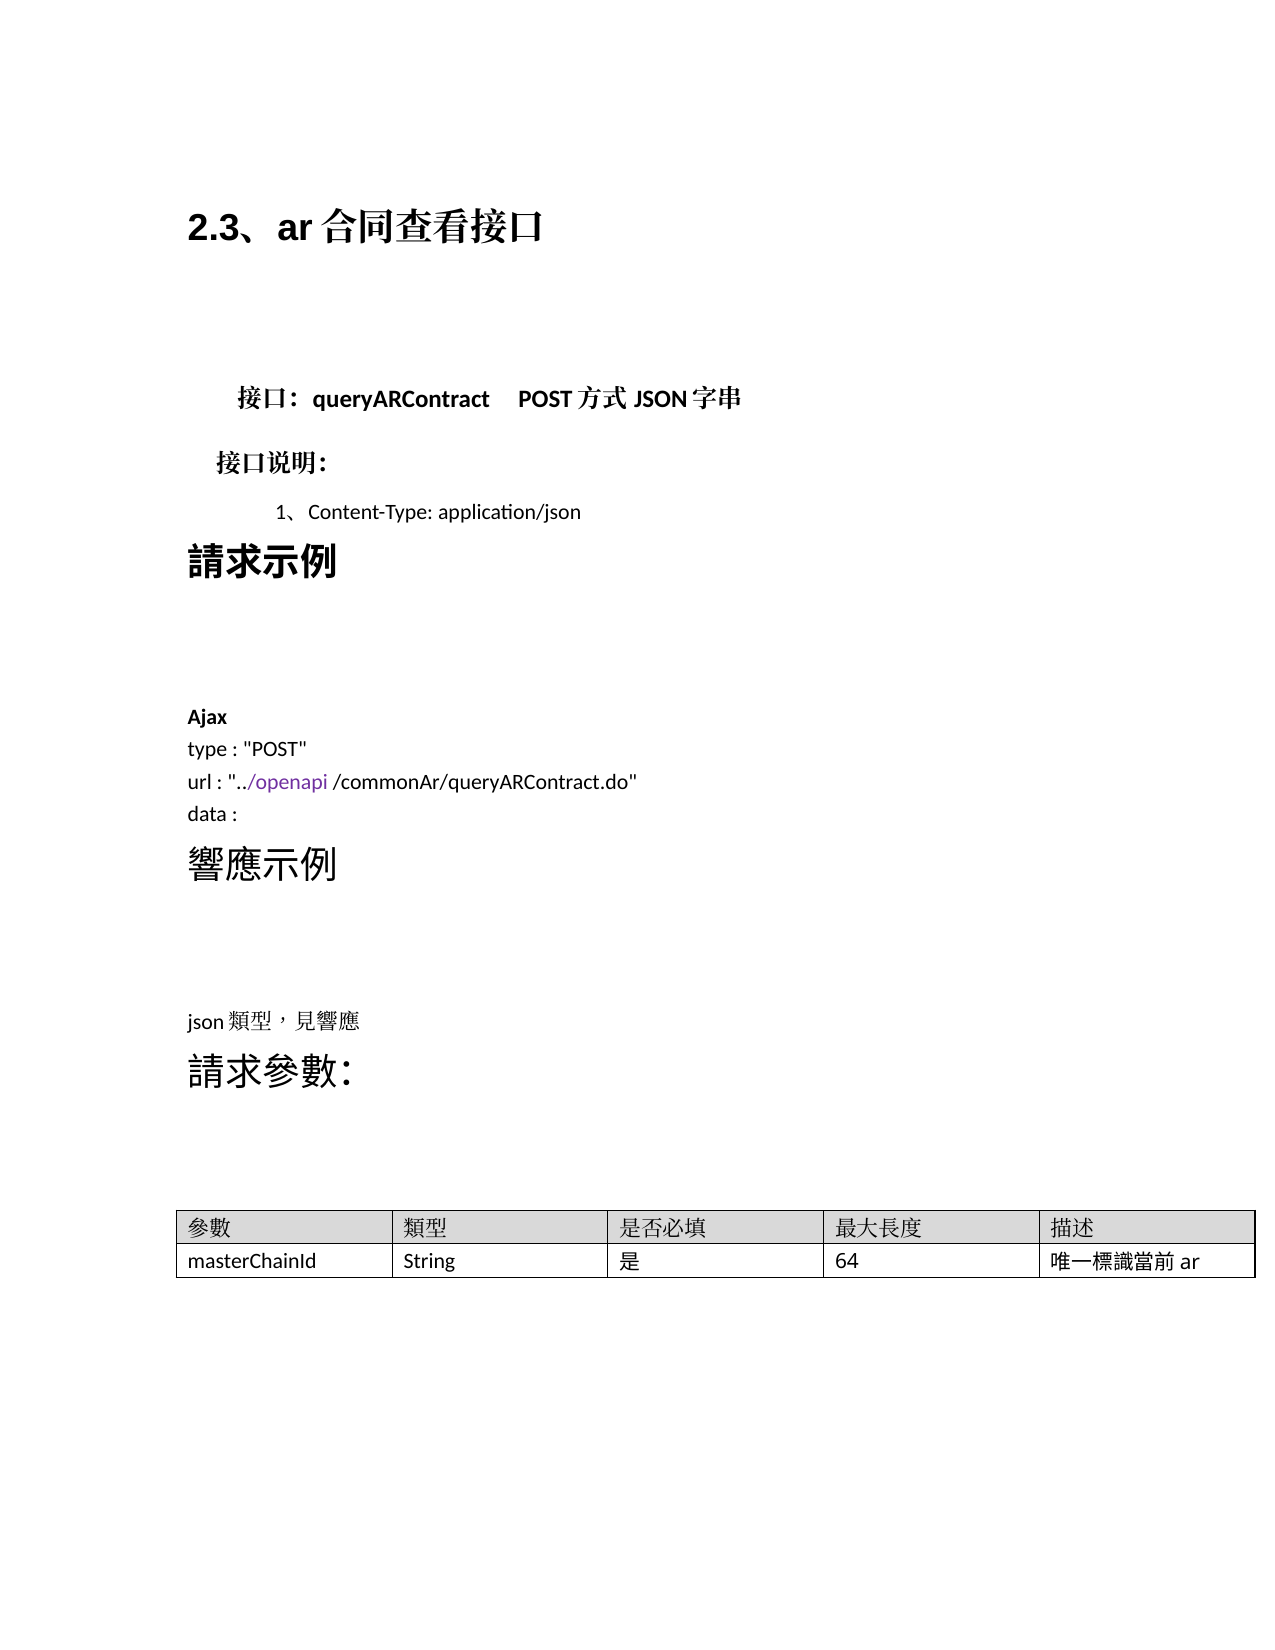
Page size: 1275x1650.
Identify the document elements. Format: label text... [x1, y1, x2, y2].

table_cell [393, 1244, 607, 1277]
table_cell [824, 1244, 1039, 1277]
subtitle 2.3、ar合同查看接口 [187, 191, 1260, 256]
text 1、Content-Type: application/json [187, 494, 1260, 526]
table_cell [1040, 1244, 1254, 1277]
text 接口说明： [187, 429, 1260, 494]
text json類型，見響應 [187, 1003, 1260, 1036]
subtitle 請求參數： [187, 1036, 1260, 1101]
subtitle 響應示例 [187, 830, 1260, 895]
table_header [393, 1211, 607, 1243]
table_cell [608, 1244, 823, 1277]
text url : "../openapi /commonAr/queryARContract.do" [187, 765, 1260, 797]
text Ajax [187, 700, 1260, 732]
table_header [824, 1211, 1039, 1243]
text data : [187, 797, 1260, 830]
text 接口：queryARContract POST方式 JSON字串 [187, 364, 1260, 429]
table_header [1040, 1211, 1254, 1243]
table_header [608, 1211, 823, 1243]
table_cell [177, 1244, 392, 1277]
subtitle 請求示例 [187, 526, 1260, 591]
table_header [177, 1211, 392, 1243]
text type : "POST" [187, 732, 1260, 765]
